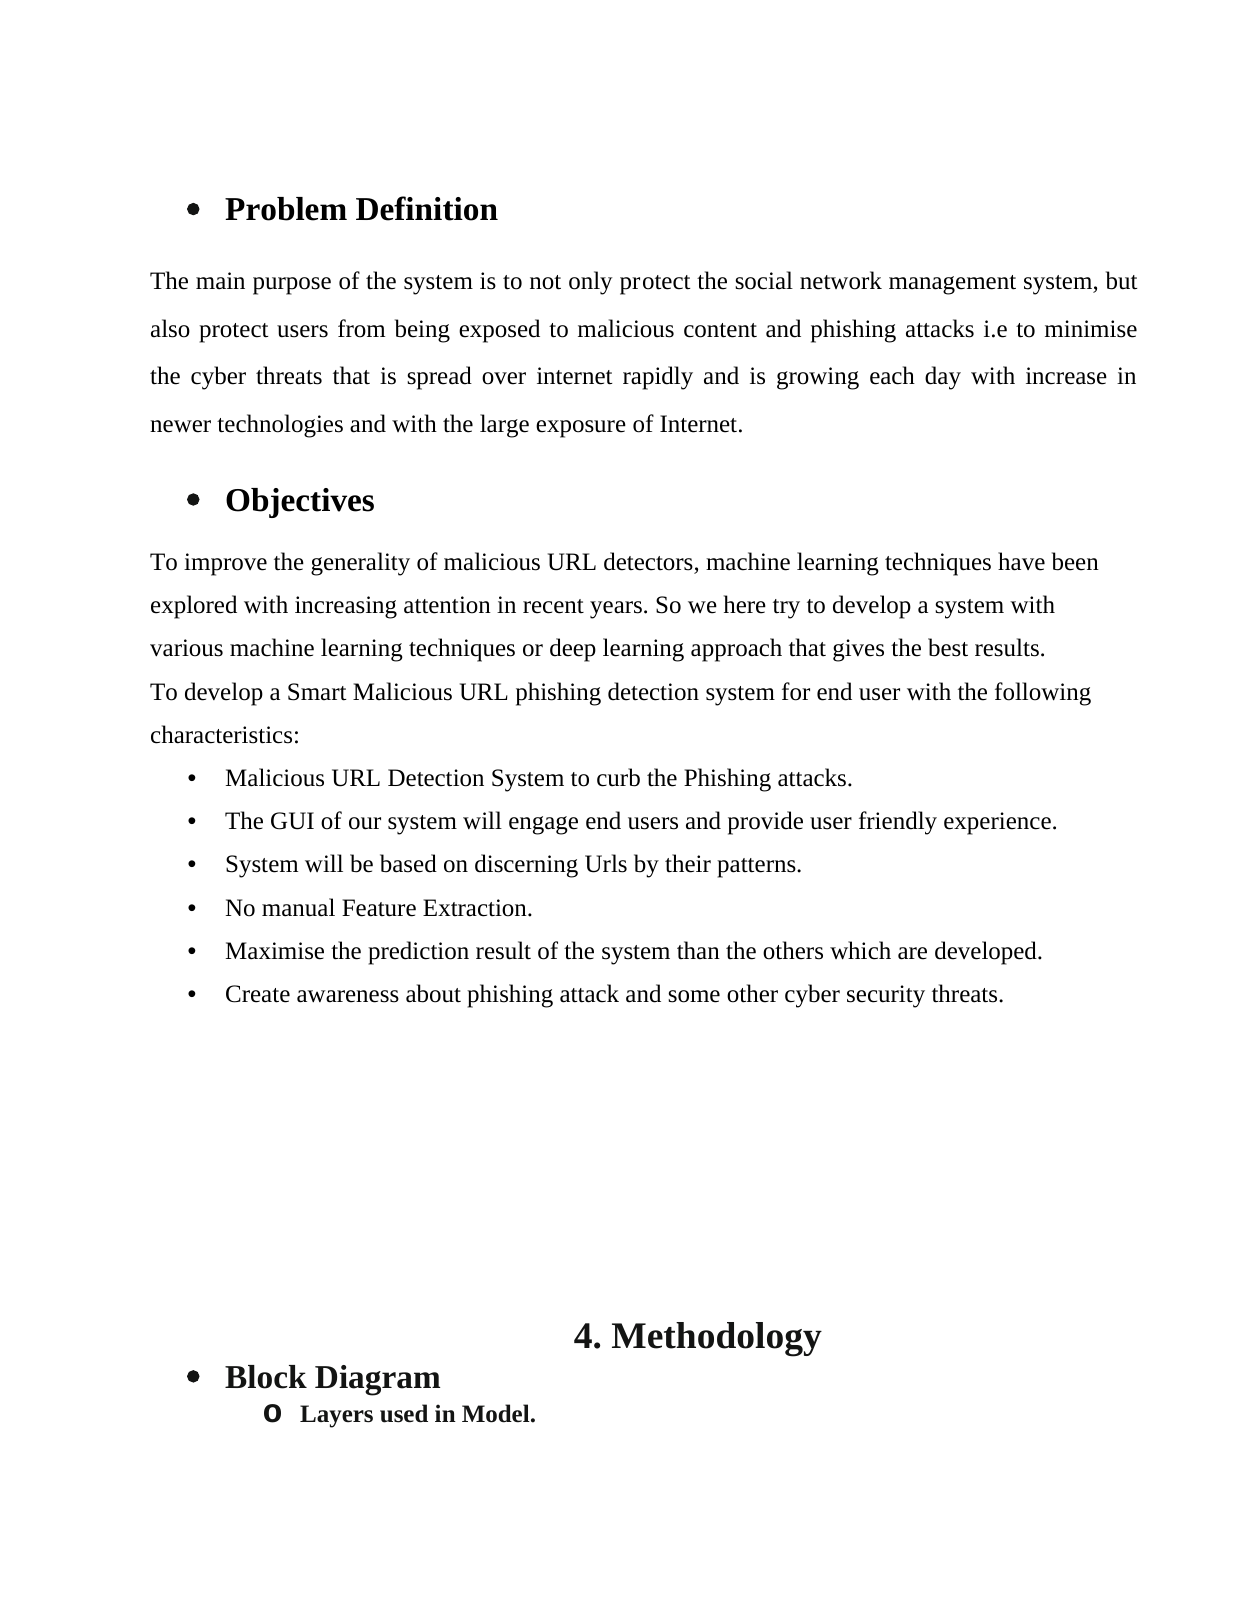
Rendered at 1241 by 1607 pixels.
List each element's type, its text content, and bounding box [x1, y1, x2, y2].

text To improve the generality of malicious URL detectors, machine learning techniques have been explored with increasing attention in recent years. So we here try to develop a system with various machine learning techniques or deep learning approach that gives the best results. [150, 547, 1119, 662]
list No manual Feature Extraction. [187, 892, 1138, 921]
text 4. Methodology [150, 1314, 821, 1357]
list Block Diagram [187, 1357, 1138, 1395]
list The GUI of our system will engage end users and provide user friendly experience. [187, 806, 1138, 835]
list System will be based on discerning Urls by their patterns. [187, 849, 1138, 878]
list Maximise the prediction result of the system than the others which are developed. [187, 936, 1138, 964]
list Objectives [187, 480, 1138, 518]
text The main purpose of the system is to not only protect the social network management system, but also protect users from being exposed to malicious content and phishing attacks i.e to minimise the cyber threats that is spread over internet rapidly and is growing each day with increase in newer technologies and with the large exposure of Internet. [150, 266, 1138, 437]
text To develop a Smart Malicious URL phishing detection system for end user with the following characteristics: [150, 677, 1119, 748]
list Malicious URL Detection System to curb the Phishing attacks. [187, 763, 1119, 792]
list Create awareness about phishing attack and some other cyber security threats. [187, 979, 1138, 1008]
list Layers used in Model. [262, 1395, 1138, 1433]
list Problem Definition [187, 190, 1138, 228]
